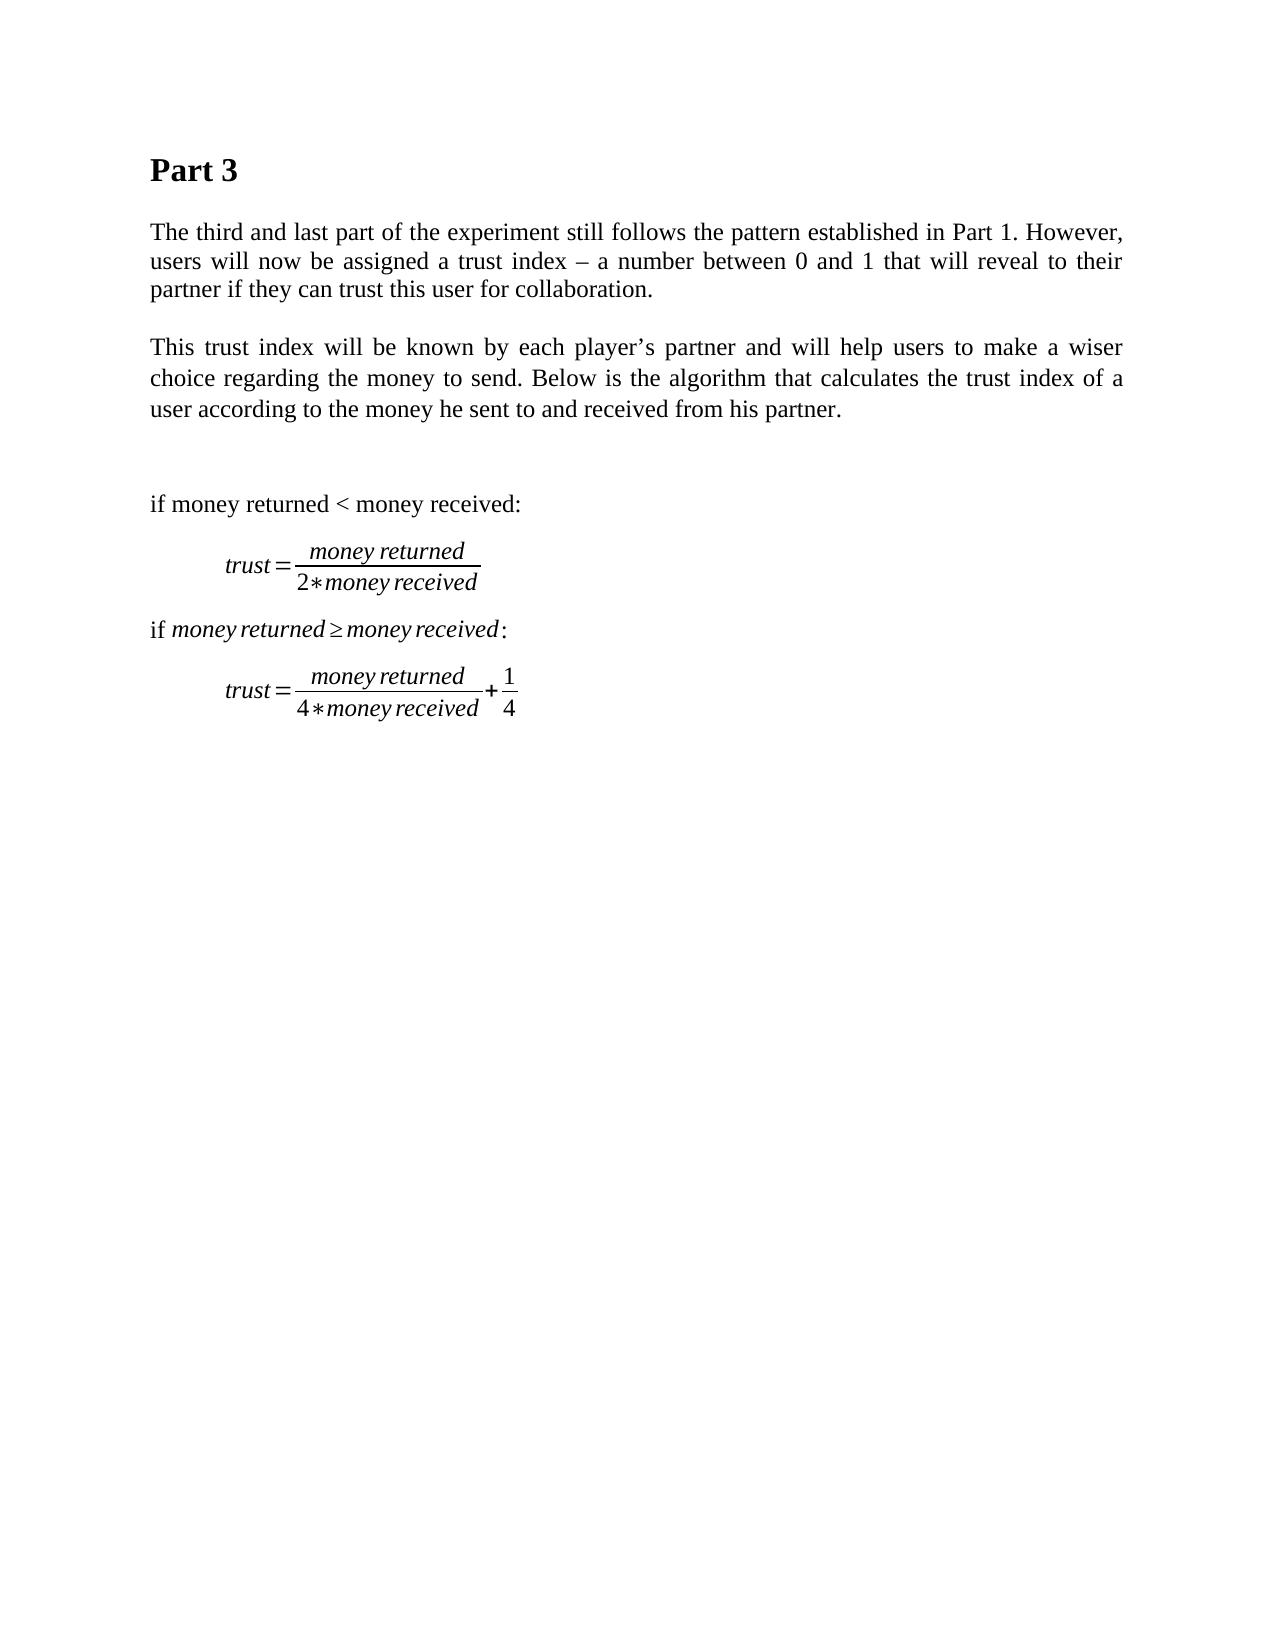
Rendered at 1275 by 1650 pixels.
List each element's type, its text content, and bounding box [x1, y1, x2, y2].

text Part 3 [150, 150, 1125, 188]
text if money returned < money received: [150, 489, 1125, 518]
text This trust index will be known by each player’s partner and will help users to make a wiser choice regarding the money to send. Below is the algorithm that calculates the trust index of a user according to the money he sent to and received from his partner. [150, 332, 1125, 423]
text The third and last part of the experiment still follows the pattern established in Part 1. However, users will now be assigned a trust index – a number between 0 and 1 that will reveal to their partner if they can trust this user for collaboration. [150, 217, 1125, 303]
text if : [150, 615, 1125, 644]
